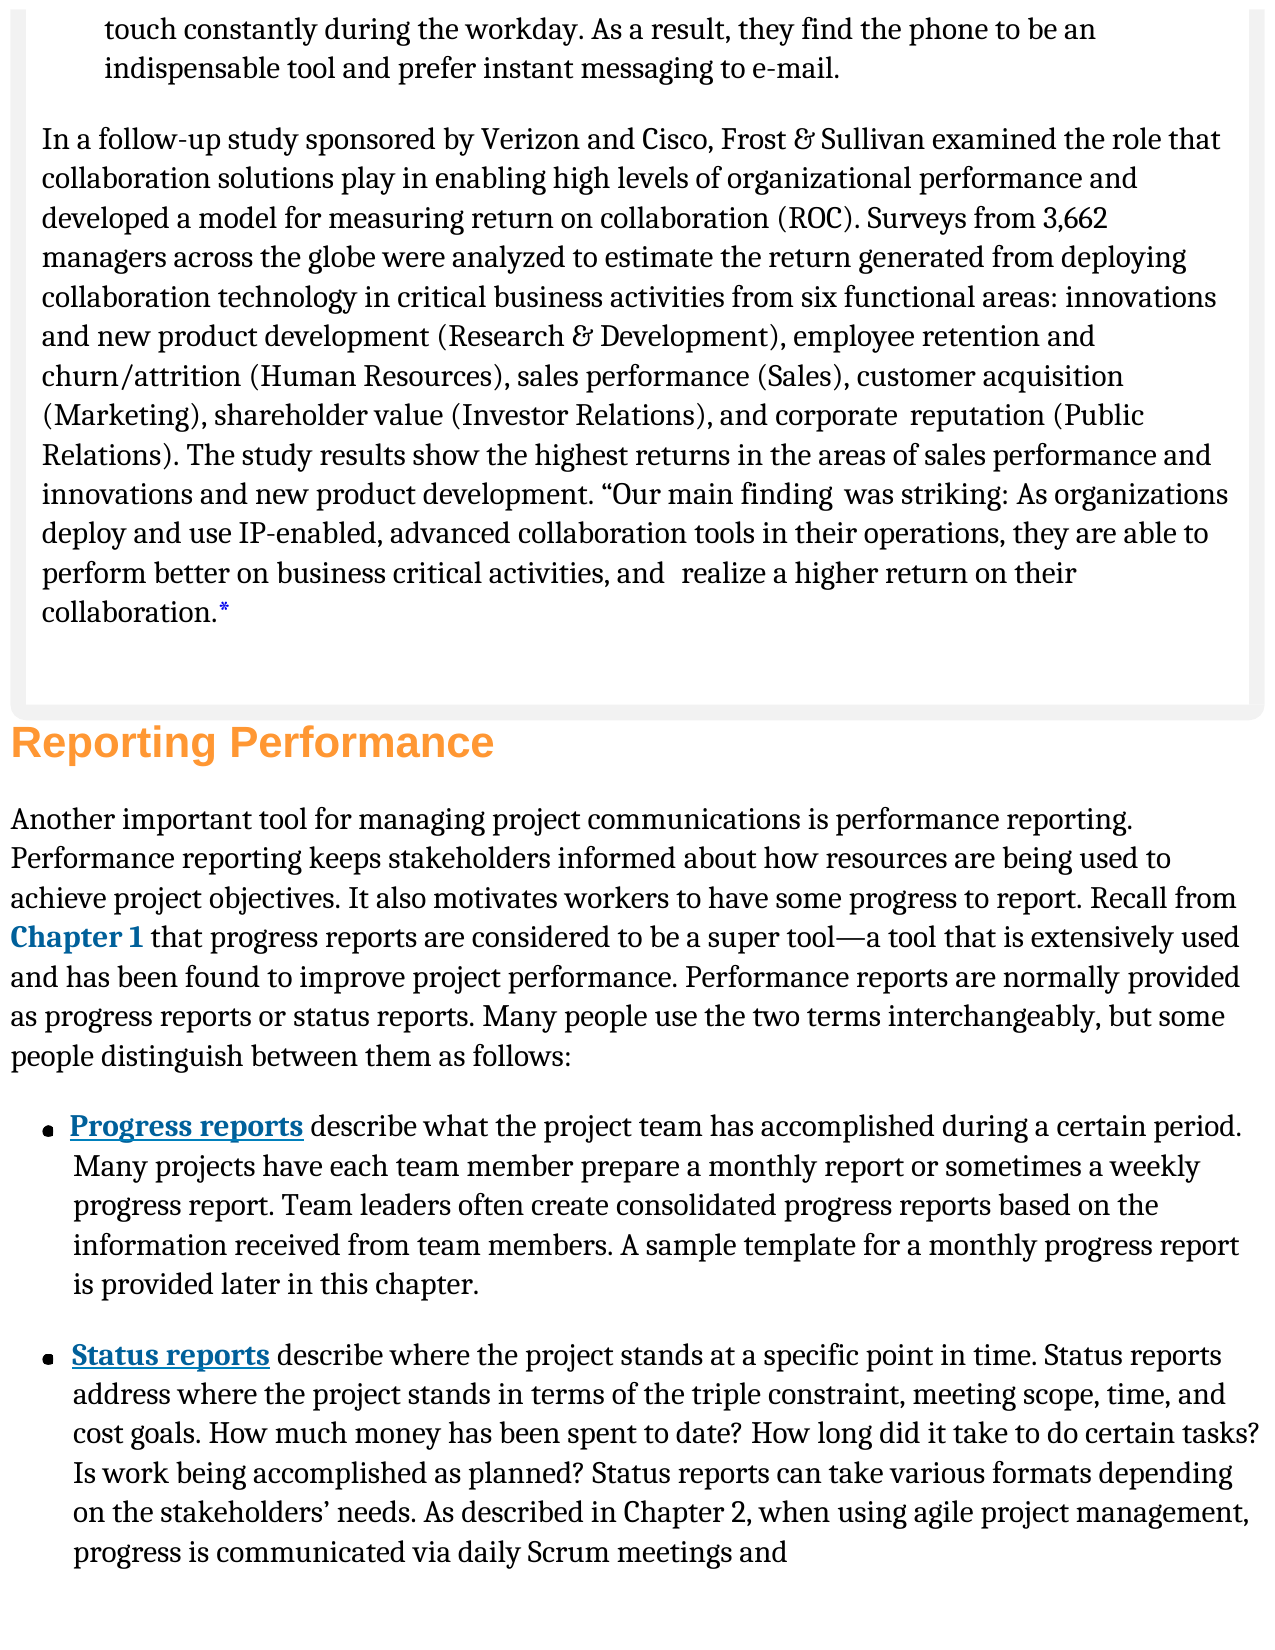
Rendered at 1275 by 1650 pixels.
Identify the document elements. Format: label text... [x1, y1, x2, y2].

picture [42, 1125, 54, 1137]
text Progress reports describe what the project team has accomplished during a certain period. Many projects have each team member prepare a monthly report or sometimes a weekly progress report. Team leaders often create consolidated progress reports based on the information received from team members. A sample template for a monthly progress report is provided later in this chapter. [42, 1108, 1258, 1302]
text touch constantly during the workday. As a result, they find the phone to be an indispensable tool and prefer instant messaging to e-mail. [104, 11, 1275, 86]
text Another important tool for managing project communications is performance reporting. Performance reporting keeps stakeholders informed about how resources are being used to achieve project objectives. It also motivates workers to have some progress to report. Recall from Chapter 1 that progress reports are considered to be a super tool—a tool that is extensively used and has been found to improve project performance. Performance reports are normally provided as progress reports or status reports. Many people use the two terms interchangeably, but some people distinguish between them as follows: [10, 801, 1247, 1074]
text In a follow-up study sponsored by Verizon and Cisco, Frost & Sullivan examined the role that collaboration solutions play in enabling high levels of organizational performance and developed a model for measuring return on collaboration (ROC). Surveys from 3,662 managers across the globe were analyzed to estimate the return generated from deploying collaboration technology in critical business activities from six functional areas: innovations and new product development (Research & Development), employee retention and churn/attrition (Human Resources), sales performance (Sales), customer acquisition (Marketing), shareholder value (Investor Relations), and corporate reputation (Public Relations). The study results show the highest returns in the areas of sales performance and innovations and new product development. “Our main finding was striking: As organizations deploy and use IP-enabled, advanced collaboration tools in their operations, they are able to perform better on business critical activities, and realize a higher return on their collaboration.* [42, 121, 1230, 631]
subtitle Reporting Performance [10, 716, 1275, 767]
picture [42, 1354, 54, 1365]
text Status reports describe where the project stands at a specific point in time. Status reports address where the project stands in terms of the triple constraint, meeting scope, time, and cost goals. How much money has been spent to date? How long did it take to do certain tasks? Is work being accomplished as planned? Status reports can take various formats depending on the stakeholders’ needs. As described in Chapter 2, when using agile project management, progress is communicated via daily Scrum meetings and [42, 1337, 1264, 1570]
